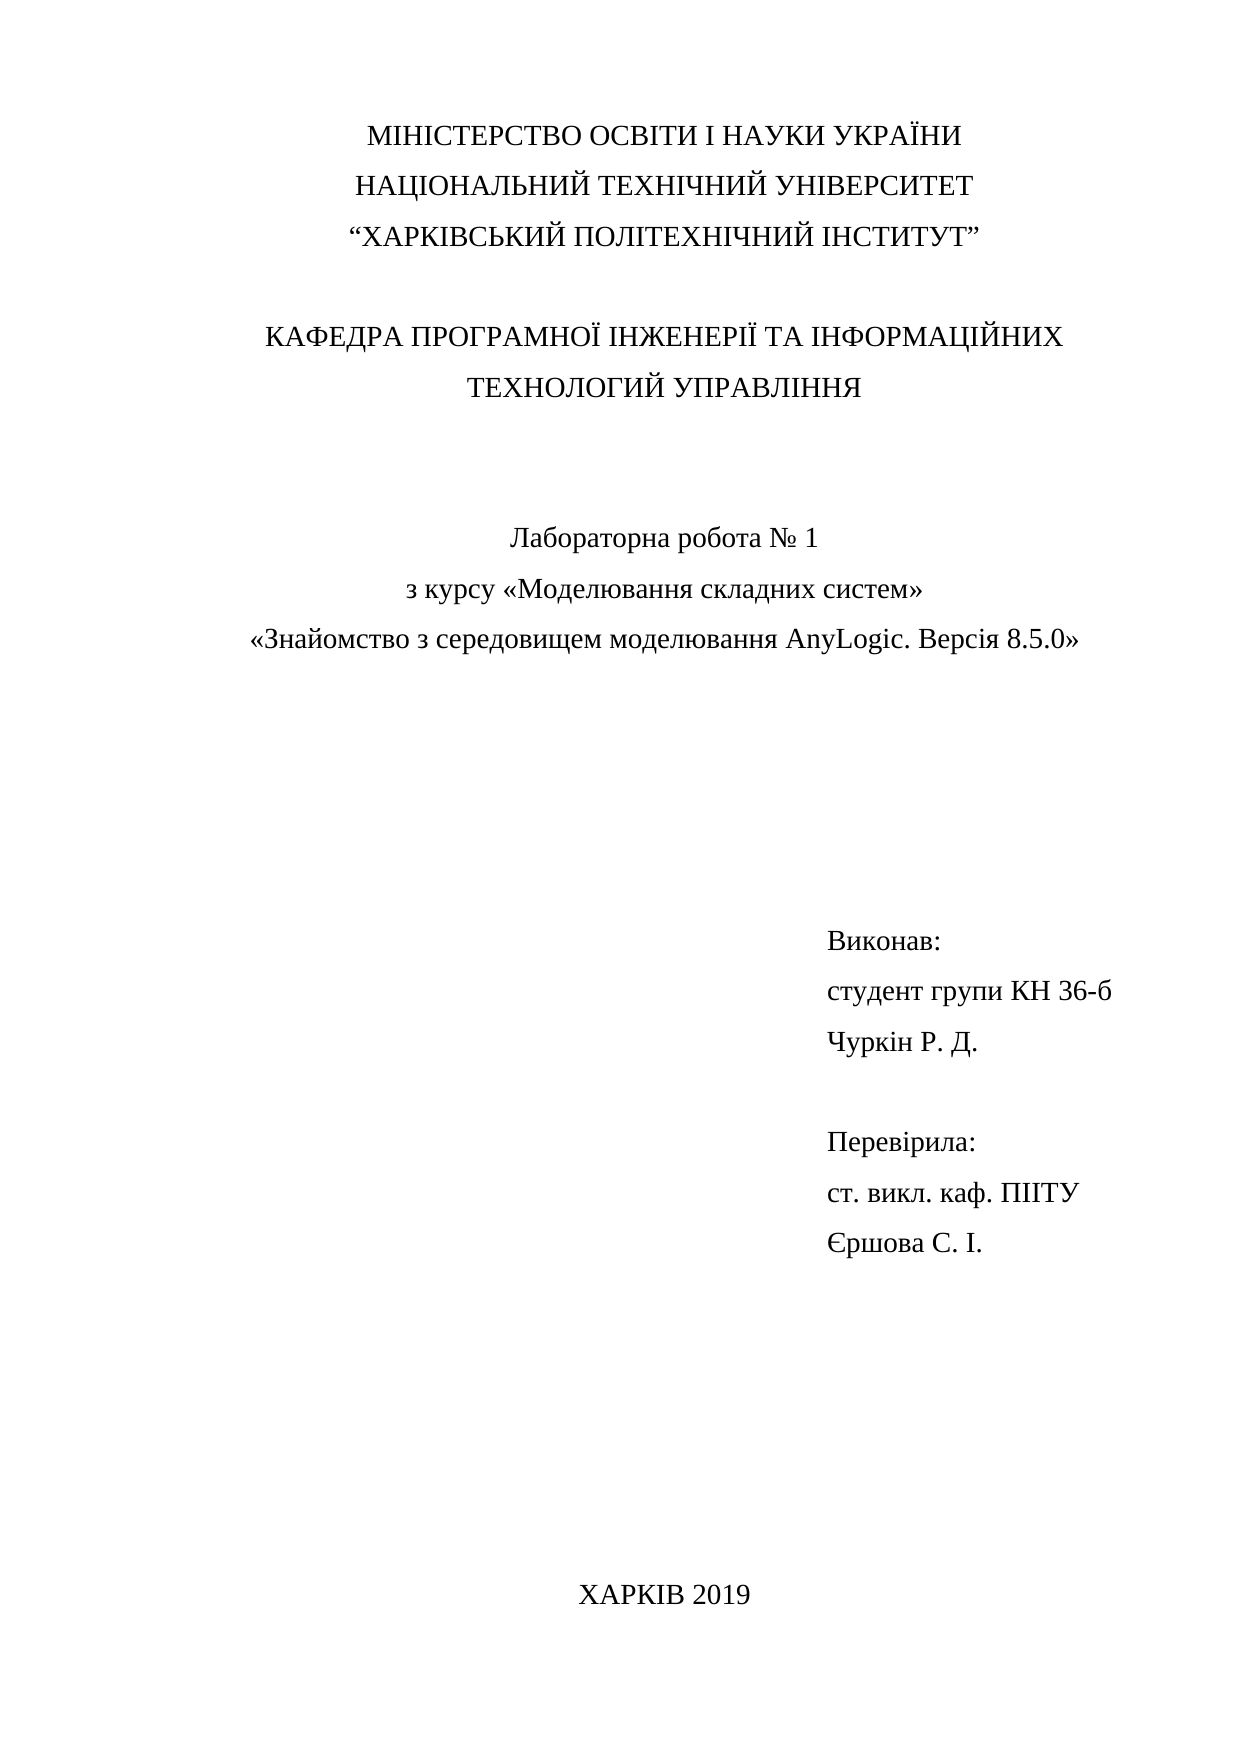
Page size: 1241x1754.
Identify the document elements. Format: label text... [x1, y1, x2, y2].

text студент групи КН 36-б [177, 973, 1152, 1007]
text Лабораторна робота № 1 [177, 521, 1152, 554]
text з курсу «Моделювання складних систем» [177, 571, 1152, 604]
text МІНІСТЕРСТВО ОСВІТИ І НАУКИ УКРАЇНИ [177, 118, 1152, 152]
text НАЦІОНАЛЬНИЙ ТЕХНІЧНИЙ УНІВЕРСИТЕТ [177, 168, 1152, 202]
text «Знайомство з середовищем моделювання AnyLogic. Версія 8.5.0» [177, 621, 1152, 655]
text Єршова С. І. [177, 1225, 1152, 1258]
text ХАРКІВ 2019 [177, 1577, 1152, 1611]
text Виконав: [177, 923, 1152, 957]
text “ХАРКІВСЬКИЙ ПОЛІТЕХНІЧНИЙ ІНСТИТУТ” [177, 219, 1152, 252]
text Перевірила: [177, 1124, 1152, 1158]
text ТЕХНОЛОГИЙ УПРАВЛІННЯ [177, 370, 1152, 403]
text КАФЕДРА ПРОГРАМНОЇ ІНЖЕНЕРІЇ ТА ІНФОРМАЦІЙНИХ [177, 319, 1152, 353]
text Чуркін Р. Д. [177, 1024, 1152, 1057]
text ст. викл. каф. ПІІТУ [177, 1175, 1152, 1208]
